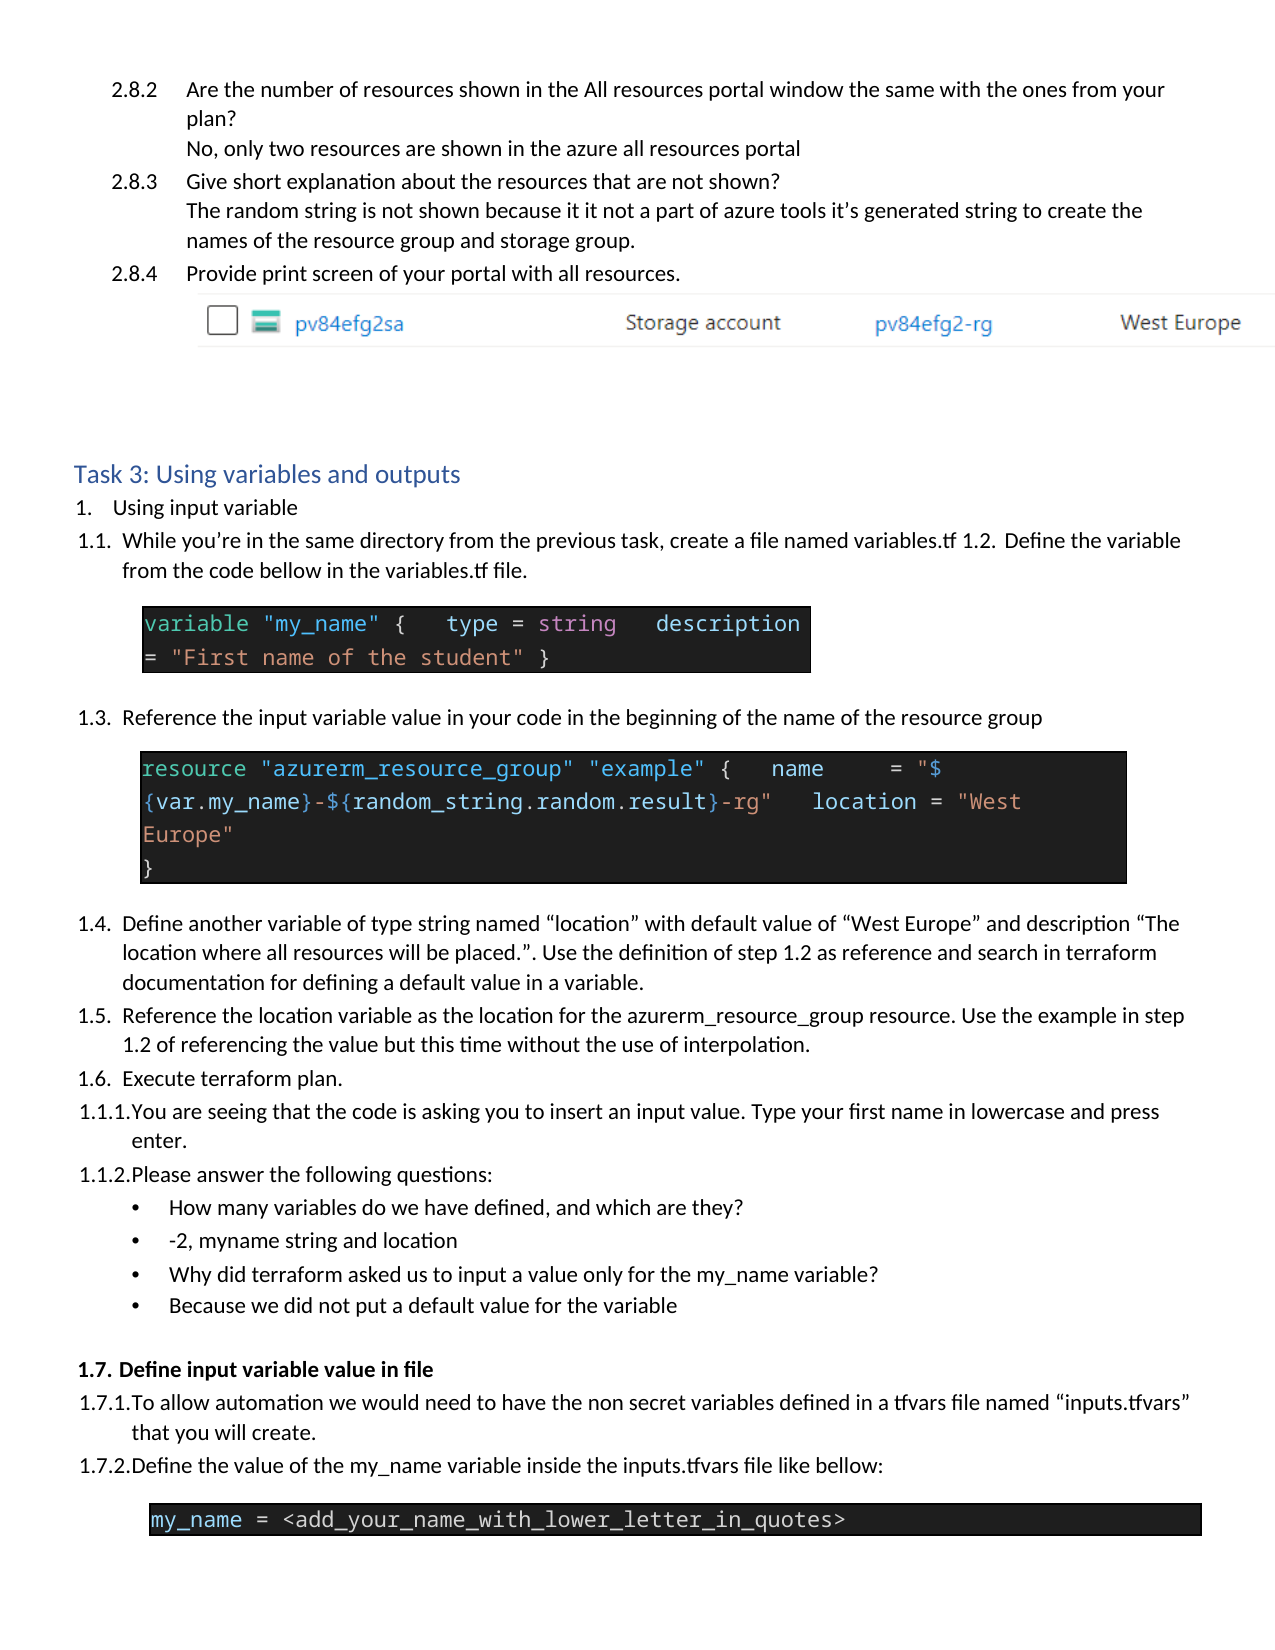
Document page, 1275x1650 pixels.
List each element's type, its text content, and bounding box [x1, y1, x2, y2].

list Because we did not put a default value for the variable [131, 1291, 1200, 1319]
subtitle Task 3: Using variables and outputs [73, 457, 1200, 490]
list Please answer the following questions: [79, 1160, 1200, 1188]
text } [142, 851, 1126, 882]
list Using input variable [75, 493, 1200, 521]
list Why did terraform asked us to input a value only for the my_name variable? [131, 1260, 1200, 1288]
list Reference the location variable as the location for the azurerm_resource_group resource. Use the example in step 1.2 of referencing the value but this time without the use of interpolation. [77, 1001, 1200, 1058]
list To allow automation we would need to have the non secret variables defined in a tfvars file named “inputs.tfvars” that you will create. [79, 1388, 1200, 1446]
list Provide print screen of your portal with all resources. [111, 259, 1200, 287]
list While you’re in the same directory from the previous task, create a file named variables.tf 1.2. Define the variable from the code bellow in the variables.tf file. [77, 526, 1200, 584]
text 1.7. Define input variable value in file [77, 1355, 1200, 1383]
list Are the number of resources shown in the All resources portal window the same with the ones from your plan? No, only two resources are shown in the azure all resources portal [111, 75, 1200, 162]
list Define the value of the my_name variable inside the inputs.tfvars file like bellow: [79, 1451, 1200, 1479]
list Define another variable of type string named “location” with default value of “West Europe” and description “The location where all resources will be placed.”. Use the definition of step 1.2 as reference and search in terraform documentation for defining a default value in a variable. [77, 909, 1200, 996]
list Give short explanation about the resources that are not shown? The random string is not shown because it it not a part of azure tools it’s generated string to create the names of the resource group and storage group. [111, 167, 1200, 254]
list -2, myname string and location [131, 1227, 1200, 1254]
text my_name = <add_your_name_with_lower_letter_in_quotes> [151, 1505, 1200, 1534]
list How many variables do we have defined, and which are they? [131, 1193, 1200, 1221]
text resource "azurerm_resource_group" "example" { name = "${var.my_name}-${random_string.random.result}-rg" location = "West Europe" [142, 753, 1126, 849]
list Execute terraform plan. [77, 1064, 1200, 1092]
text variable "my_name" { type = string description = "First name of the student" } [144, 608, 810, 672]
picture [186, 292, 1275, 350]
list You are seeing that the code is asking you to insert an input value. Type your first name in lowercase and press enter. [79, 1097, 1200, 1154]
list Reference the input variable value in your code in the beginning of the name of the resource group [77, 703, 1200, 731]
